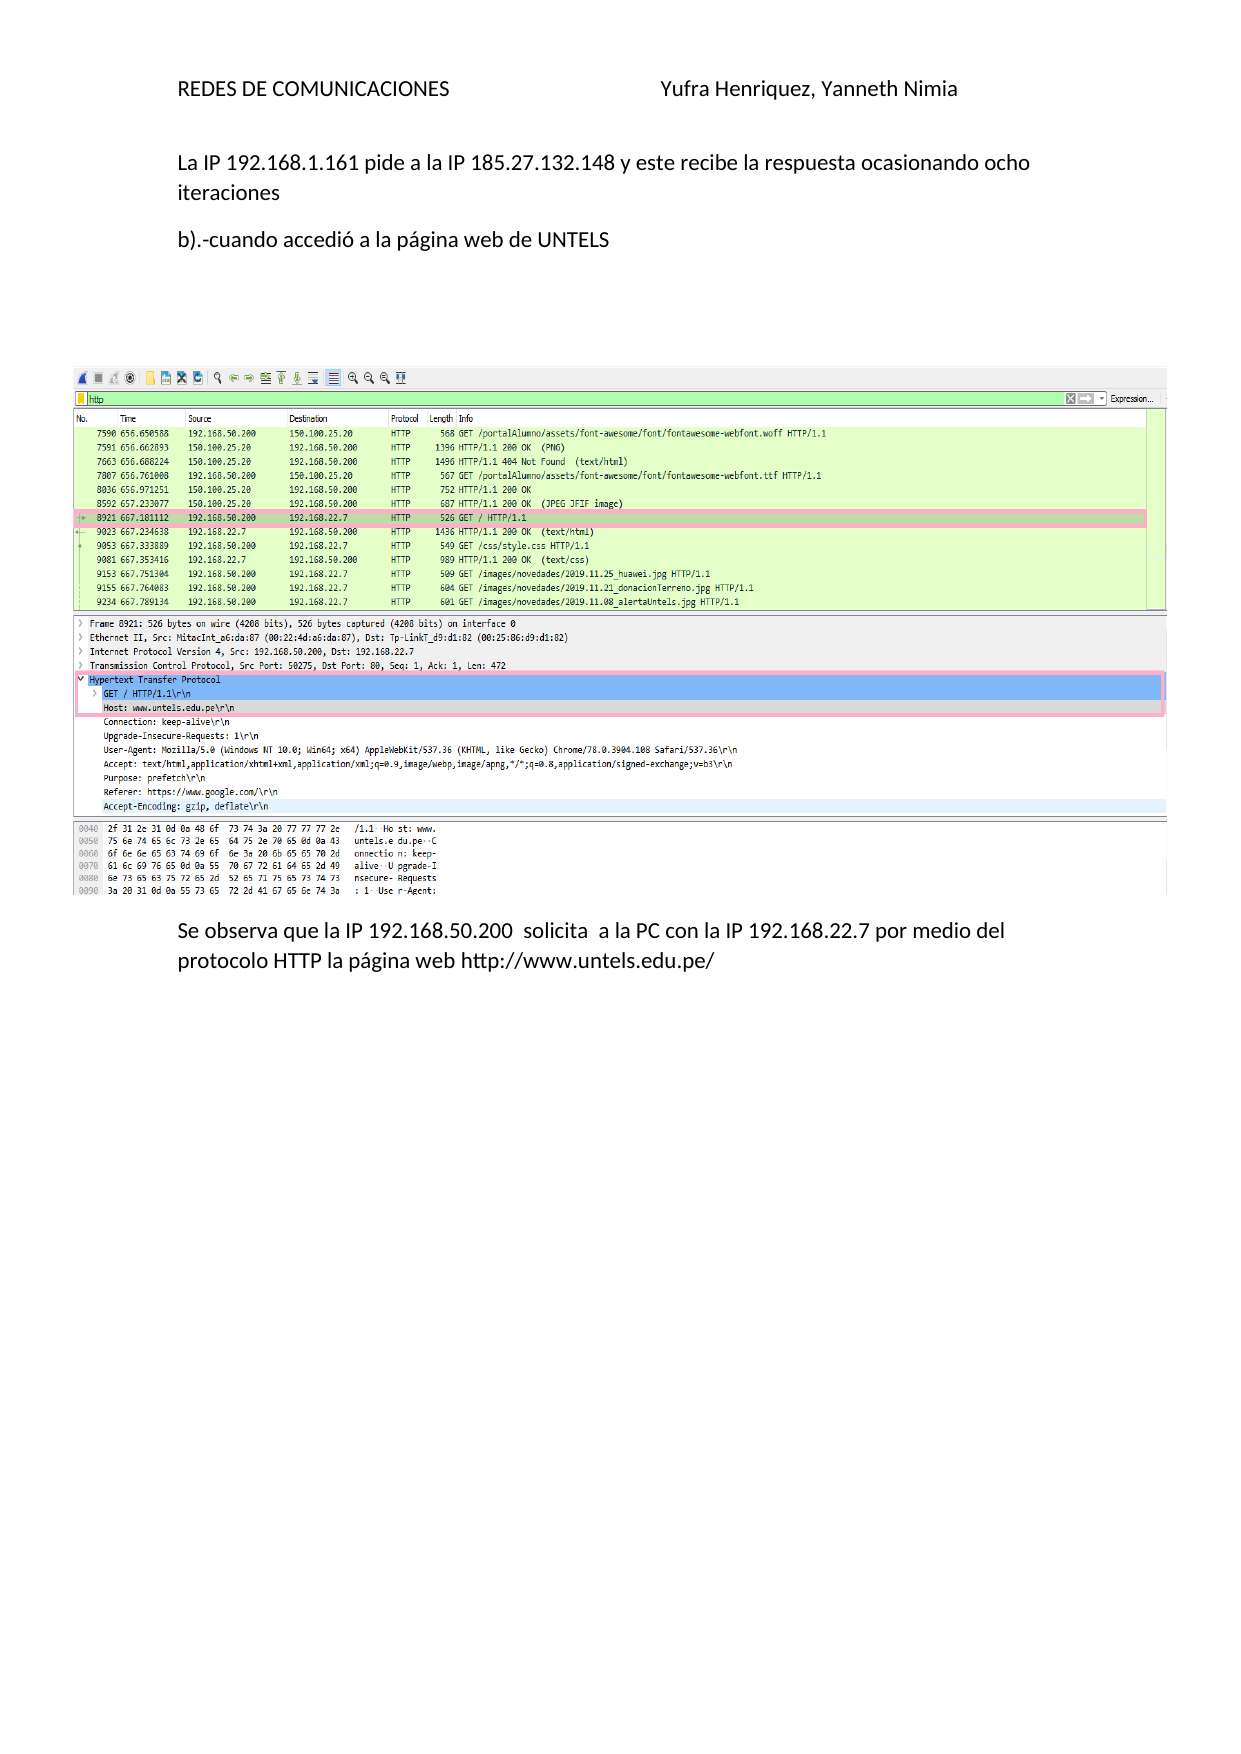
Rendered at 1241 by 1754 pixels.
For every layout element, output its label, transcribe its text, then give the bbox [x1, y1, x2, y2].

text La IP 192.168.1.161 pide a la IP 185.27.132.148 y este recibe la respuesta ocasionando ocho iteraciones [177, 148, 1063, 206]
picture [73, 365, 1167, 895]
text b).-cuando accedió a la página web de UNTELS [177, 225, 1063, 253]
text Se observa que la IP 192.168.50.200 solicita a la PC con la IP 192.168.22.7 por medio del protocolo HTTP la página web http://www.untels.edu.pe/ [177, 895, 1063, 974]
